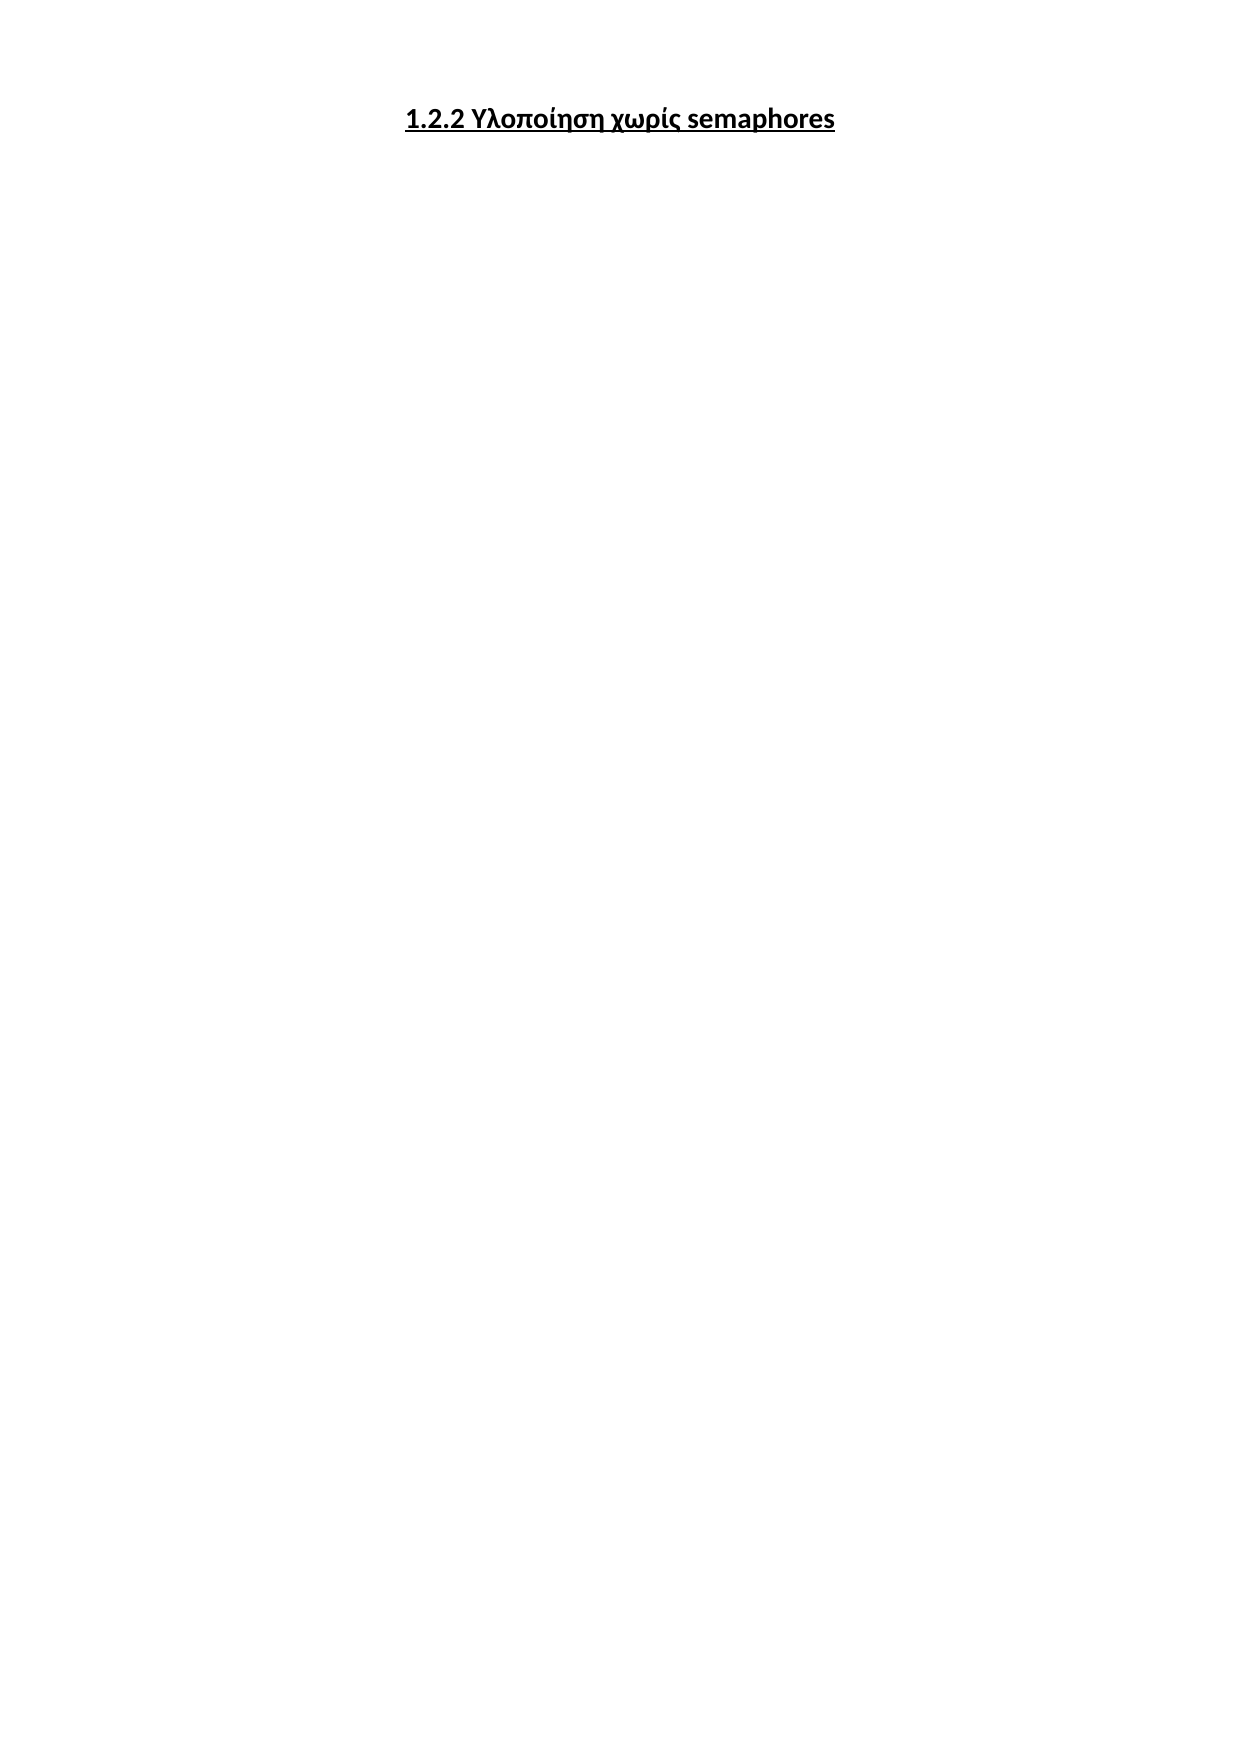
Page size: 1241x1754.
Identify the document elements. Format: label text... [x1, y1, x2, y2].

text 1.2.2 Υλοποίηση χωρίς semaphores [75, 100, 1165, 136]
